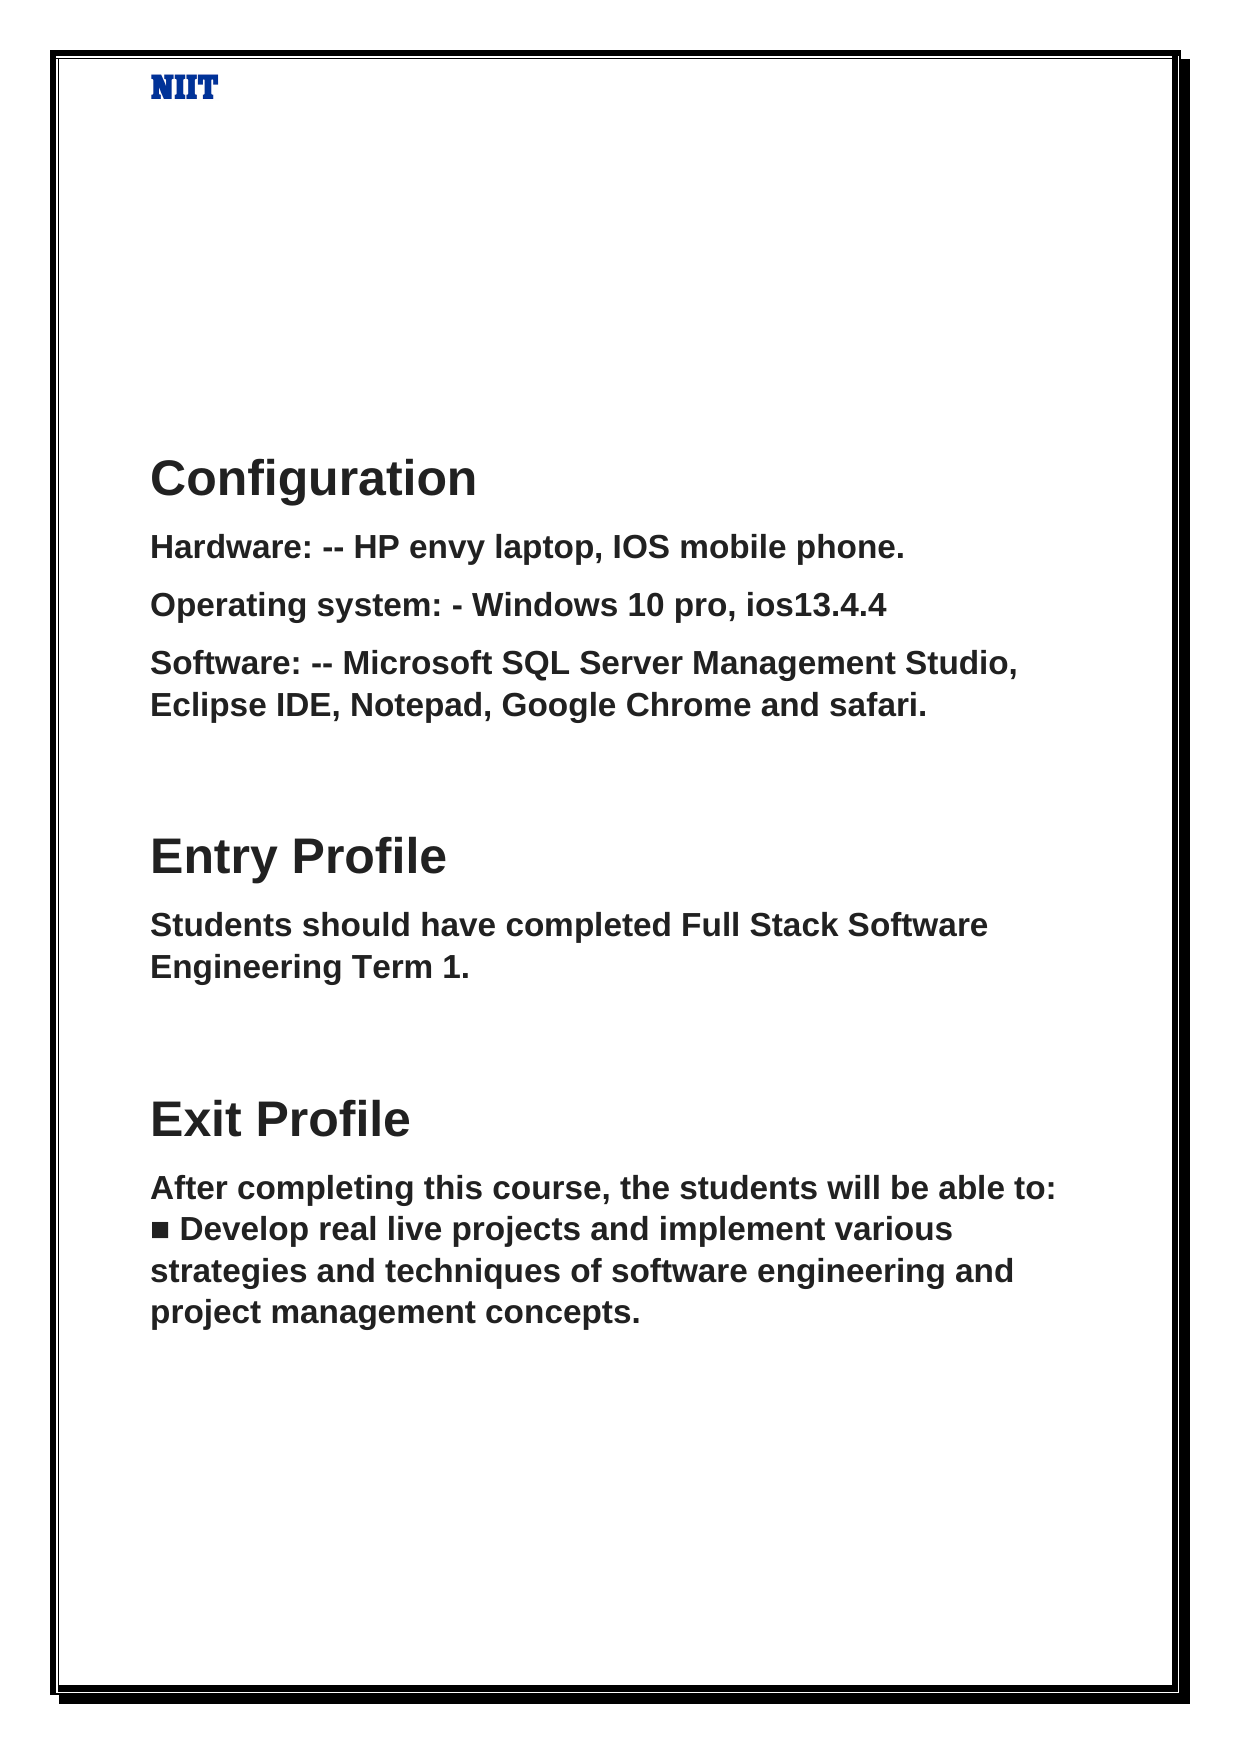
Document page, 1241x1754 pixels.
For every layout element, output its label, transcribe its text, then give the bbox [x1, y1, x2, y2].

text Hardware: -- HP envy laptop, IOS mobile phone. [150, 527, 1081, 566]
text Exit Profile [150, 1089, 1081, 1146]
picture [150, 73, 219, 101]
text Software: -- Microsoft SQL Server Management Studio, Eclipse IDE, Notepad, Google Chrome and safari. [150, 643, 1081, 723]
text After completing this course, the students will be able to: ■ Develop real live projects and implement various strategies and techniques of software engineering and project management concepts. [150, 1168, 1081, 1331]
text Operating system: - Windows 10 pro, ios13.4.4 [150, 585, 1081, 624]
text Students should have completed Full Stack Software Engineering Term 1. [150, 906, 1081, 985]
text Configuration [150, 448, 1081, 506]
text Entry Profile [150, 827, 1081, 884]
